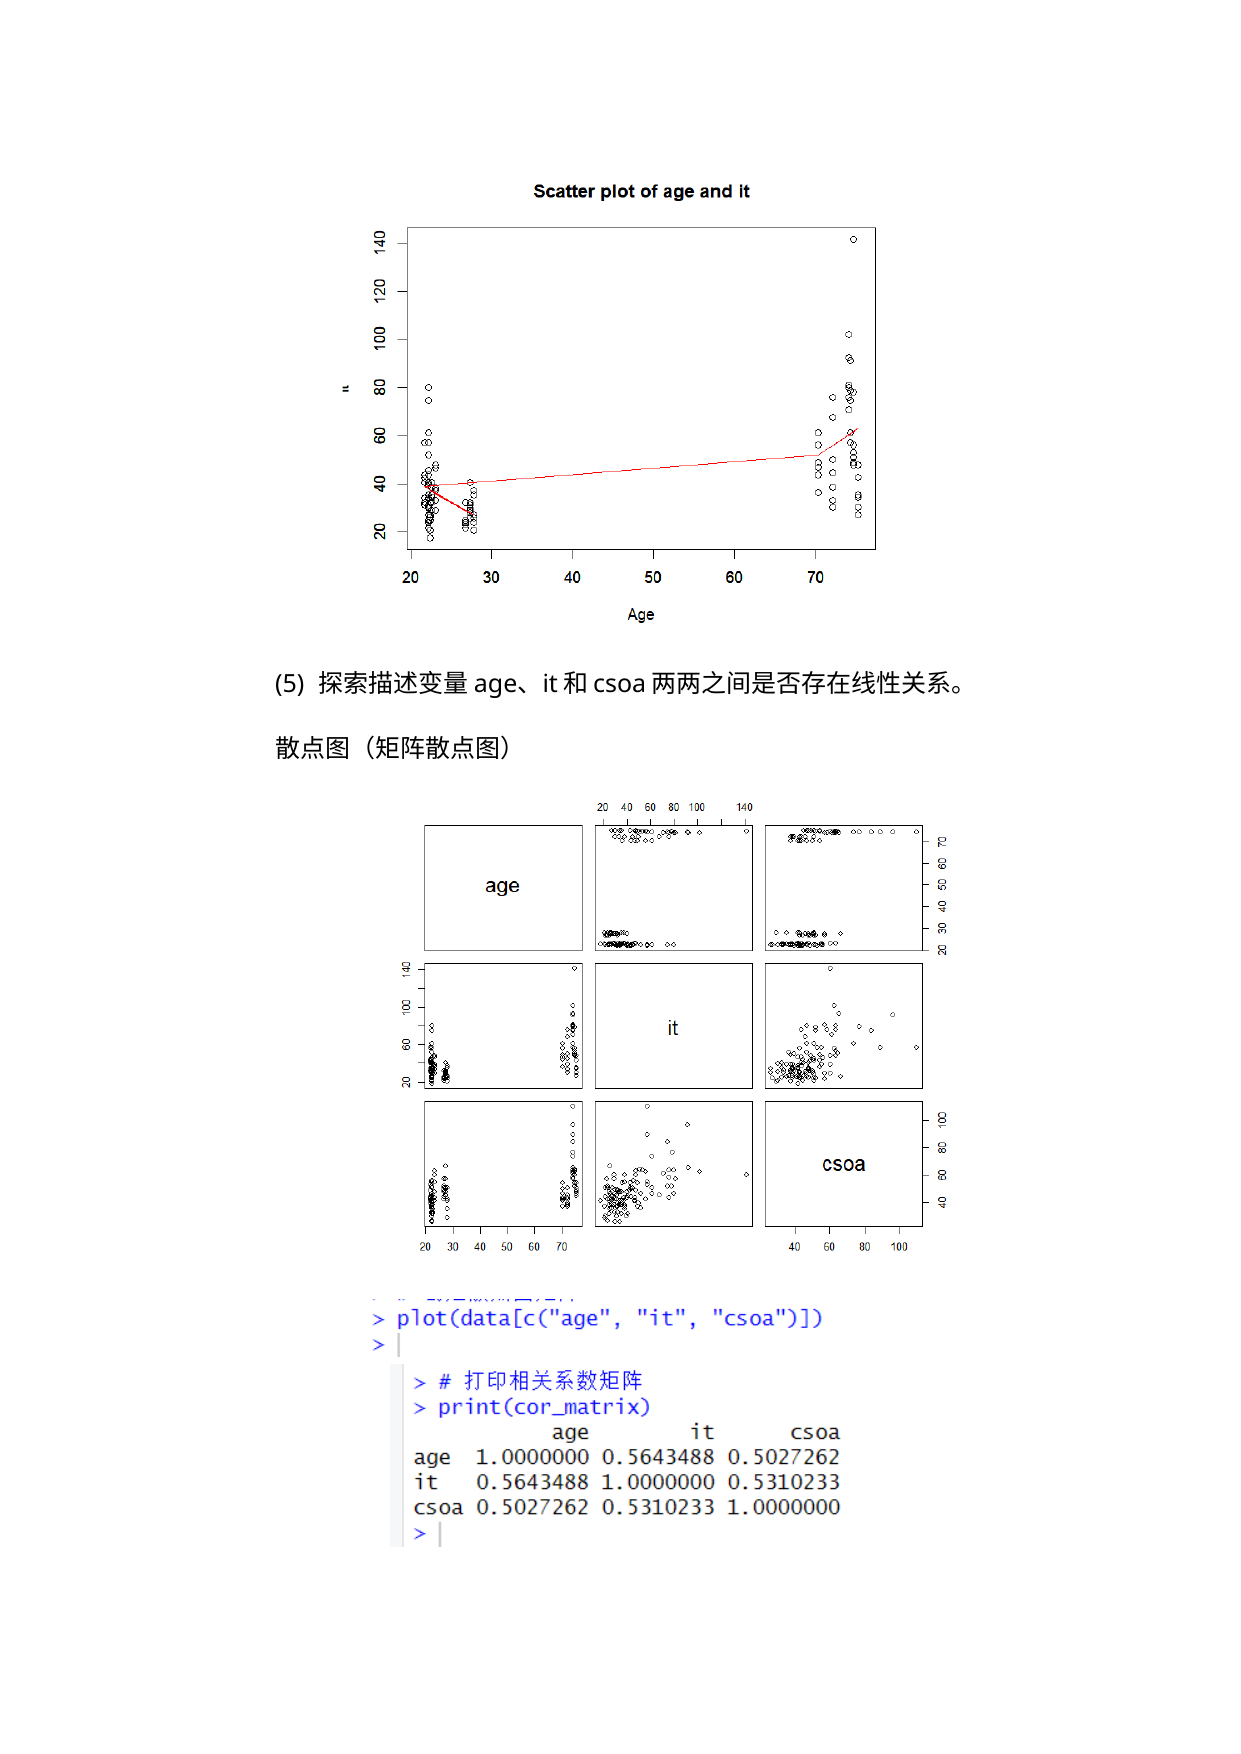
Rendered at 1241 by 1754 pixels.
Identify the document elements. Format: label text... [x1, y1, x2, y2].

picture [390, 1364, 938, 1547]
picture [365, 1299, 962, 1357]
picture [379, 779, 949, 1280]
list 探索描述变量age、it和csoa两两之间是否存在线性关系。 [275, 649, 1053, 714]
picture [342, 162, 898, 637]
text 散点图（矩阵散点图） [275, 714, 1053, 779]
